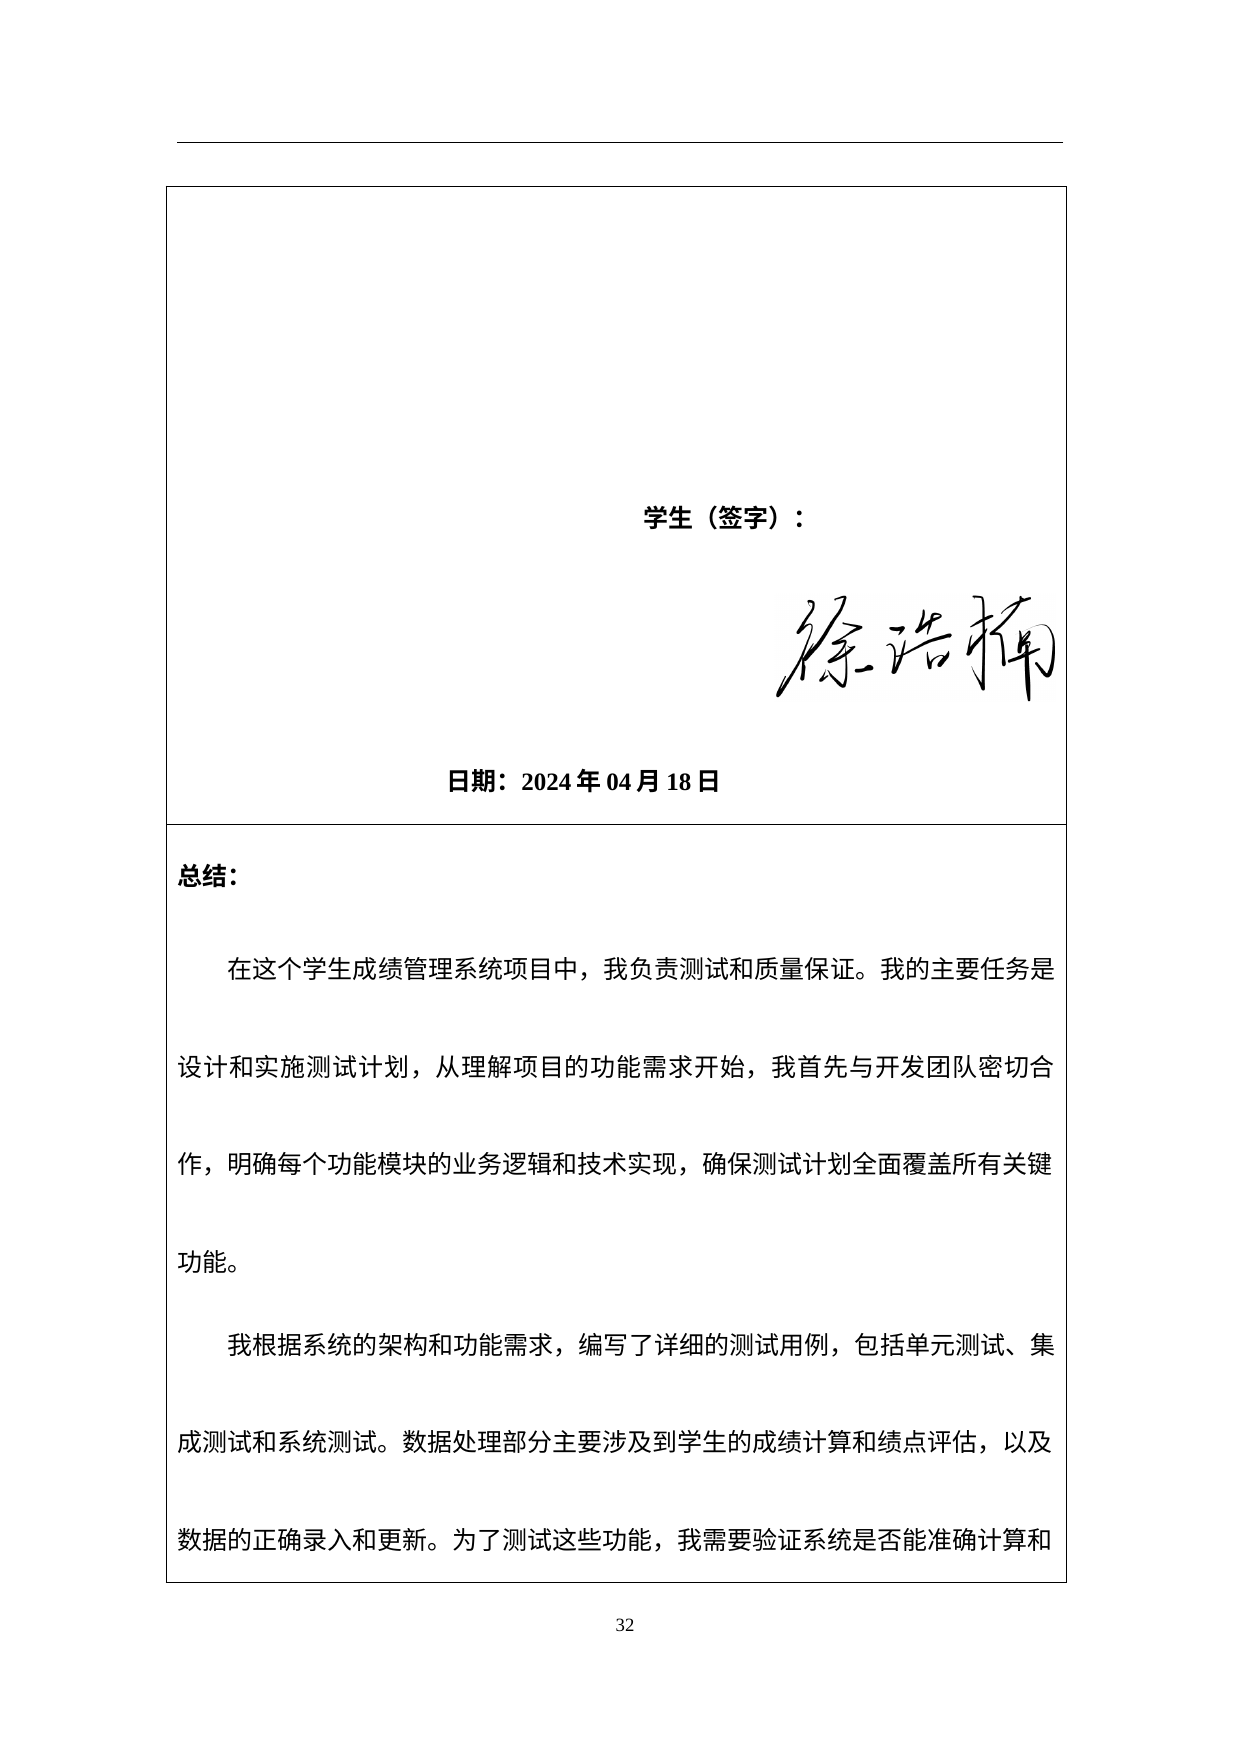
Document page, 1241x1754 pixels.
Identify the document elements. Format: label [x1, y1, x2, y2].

table_cell [167, 187, 1066, 824]
table_cell [167, 825, 1066, 1582]
picture [774, 593, 1056, 702]
